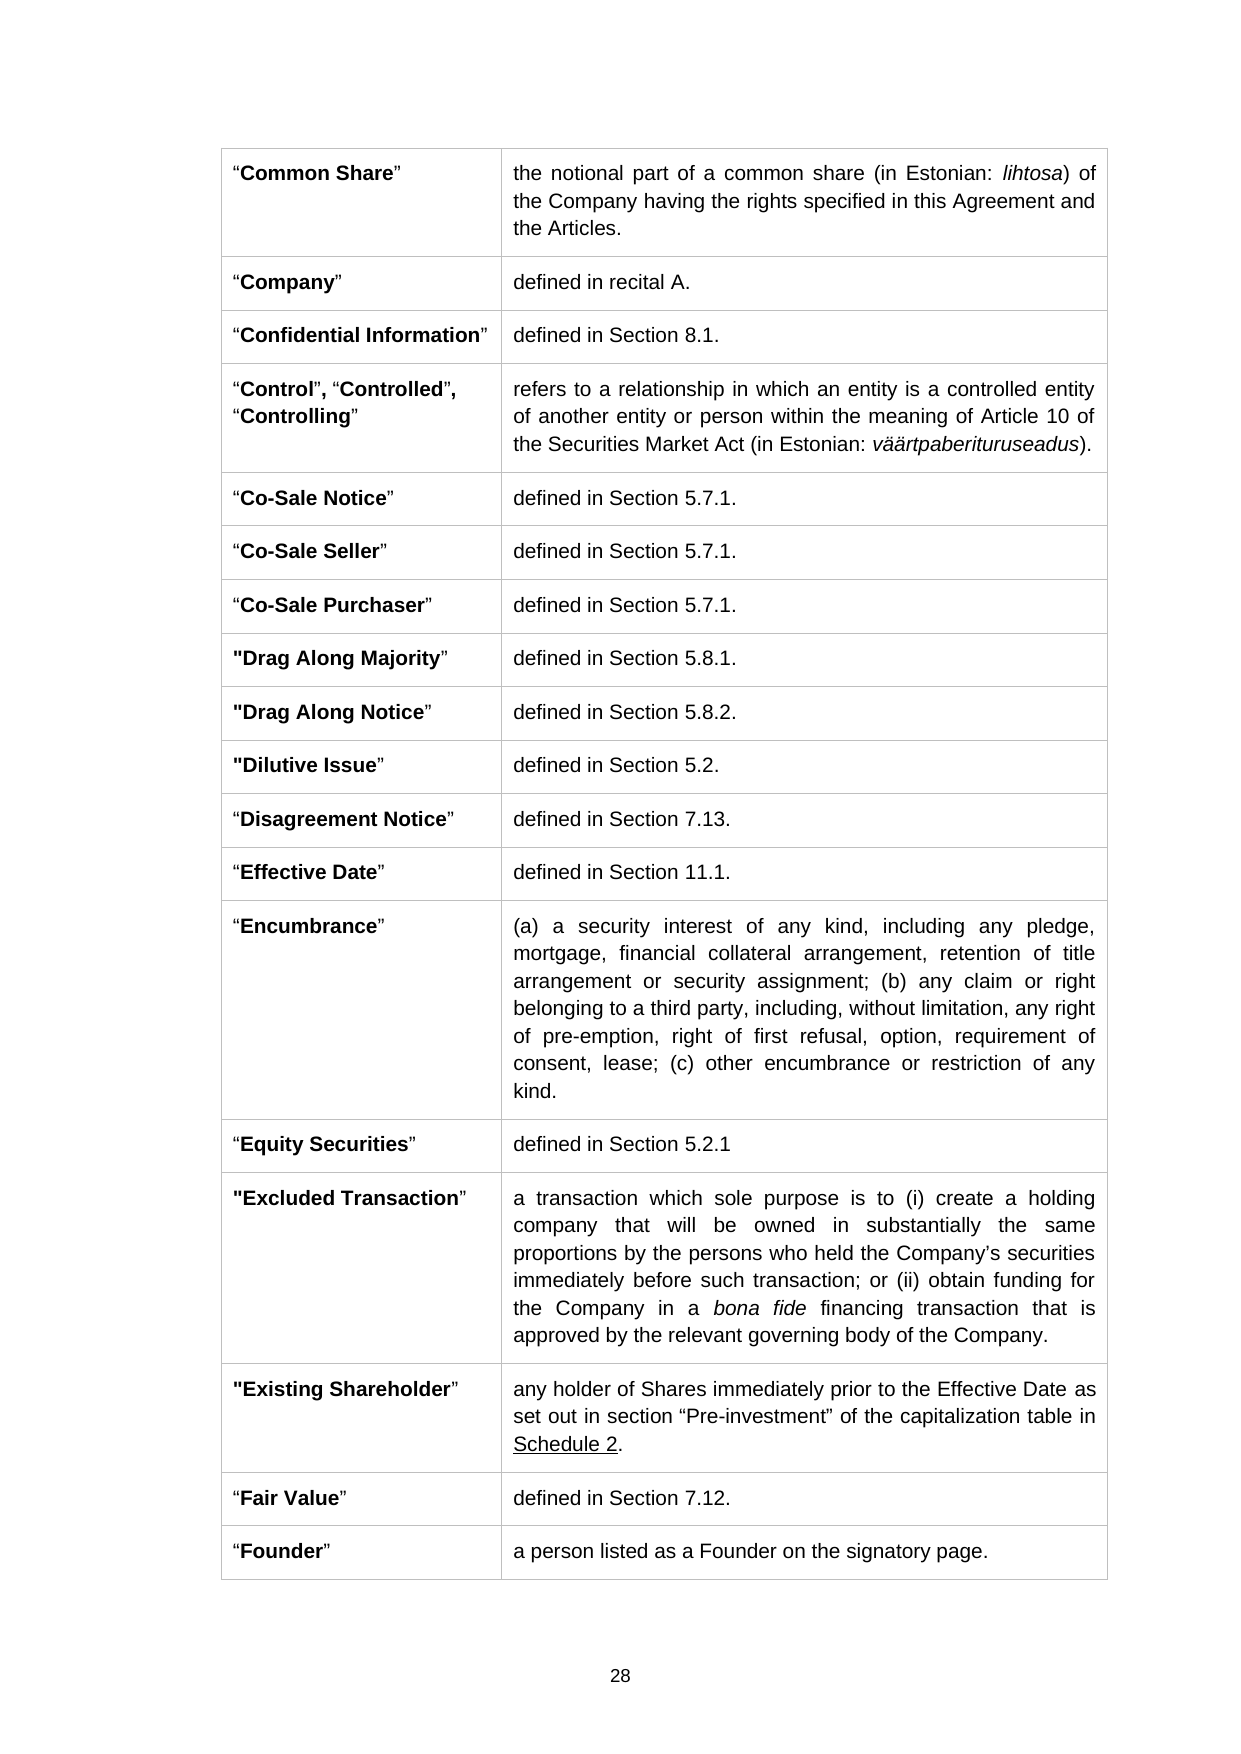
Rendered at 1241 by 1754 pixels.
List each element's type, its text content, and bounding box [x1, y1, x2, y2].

table_cell defined in Section 5.7.1. [502, 526, 1107, 579]
table_cell “Equity Securities” [222, 1120, 501, 1172]
table_cell defined in recital A. [502, 257, 1107, 310]
table_cell “Fair Value” [222, 1473, 501, 1525]
table_cell defined in Section 5.7.1. [502, 473, 1107, 525]
table_cell "Dilutive Issue” [222, 741, 501, 793]
table_cell defined in Section 5.2. [502, 741, 1107, 793]
table_cell refers to a relationship in which an entity is a controlled entity of another entity or person within the meaning of Article 10 of the Securities Market Act (in Estonian: väärtpaberituruseadus). [502, 364, 1107, 472]
table_cell "Drag Along Majority” [222, 634, 501, 686]
table_cell “Control”, “Controlled”, “Controlling” [222, 364, 501, 472]
table_cell “Effective Date” [222, 848, 501, 900]
table_cell any holder of Shares immediately prior to the Effective Date as set out in section “Pre-investment” of the capitalization table in Schedule 2. [502, 1364, 1107, 1472]
table_cell "Existing Shareholder” [222, 1364, 501, 1472]
table_cell “Encumbrance” [222, 901, 501, 1119]
table_cell “Disagreement Notice” [222, 794, 501, 847]
table_cell defined in Section 7.12. [502, 1473, 1107, 1525]
table_cell defined in Section 5.8.1. [502, 634, 1107, 686]
table_cell defined in Section 7.13. [502, 794, 1107, 847]
table_cell defined in Section 5.2.1 [502, 1120, 1107, 1172]
table_cell “Co-Sale Purchaser” [222, 580, 501, 632]
table_cell a transaction which sole purpose is to (i) create a holding company that will be owned in substantially the same proportions by the persons who held the Company’s securities immediately before such transaction; or (ii) obtain funding for the Company in a bona fide financing transaction that is approved by the relevant governing body of the Company. [502, 1173, 1107, 1363]
table_cell “Co-Sale Seller” [222, 526, 501, 579]
table_cell “Common Share” [222, 149, 501, 256]
table_cell “Company” [222, 257, 501, 310]
table_cell the notional part of a common share (in Estonian: lihtosa) of the Company having the rights specified in this Agreement and the Articles. [502, 149, 1107, 256]
table_cell defined in Section 5.7.1. [502, 580, 1107, 632]
table_cell “Confidential Information” [222, 311, 501, 363]
table_cell (a) a security interest of any kind, including any pledge, mortgage, financial collateral arrangement, retention of title arrangement or security assignment; (b) any claim or right belonging to a third party, including, without limitation, any right of pre-emption, right of first refusal, option, requirement of consent, lease; (c) other encumbrance or restriction of any kind. [502, 901, 1107, 1119]
table_cell defined in Section 5.8.2. [502, 687, 1107, 739]
table_cell "Drag Along Notice” [222, 687, 501, 739]
table_cell defined in Section 11.1. [502, 848, 1107, 900]
table_cell “Founder” [222, 1526, 501, 1579]
table_cell defined in Section 8.1. [502, 311, 1107, 363]
table_cell a person listed as a Founder on the signatory page. [502, 1526, 1107, 1579]
table_cell "Excluded Transaction” [222, 1173, 501, 1363]
table_cell “Co-Sale Notice” [222, 473, 501, 525]
